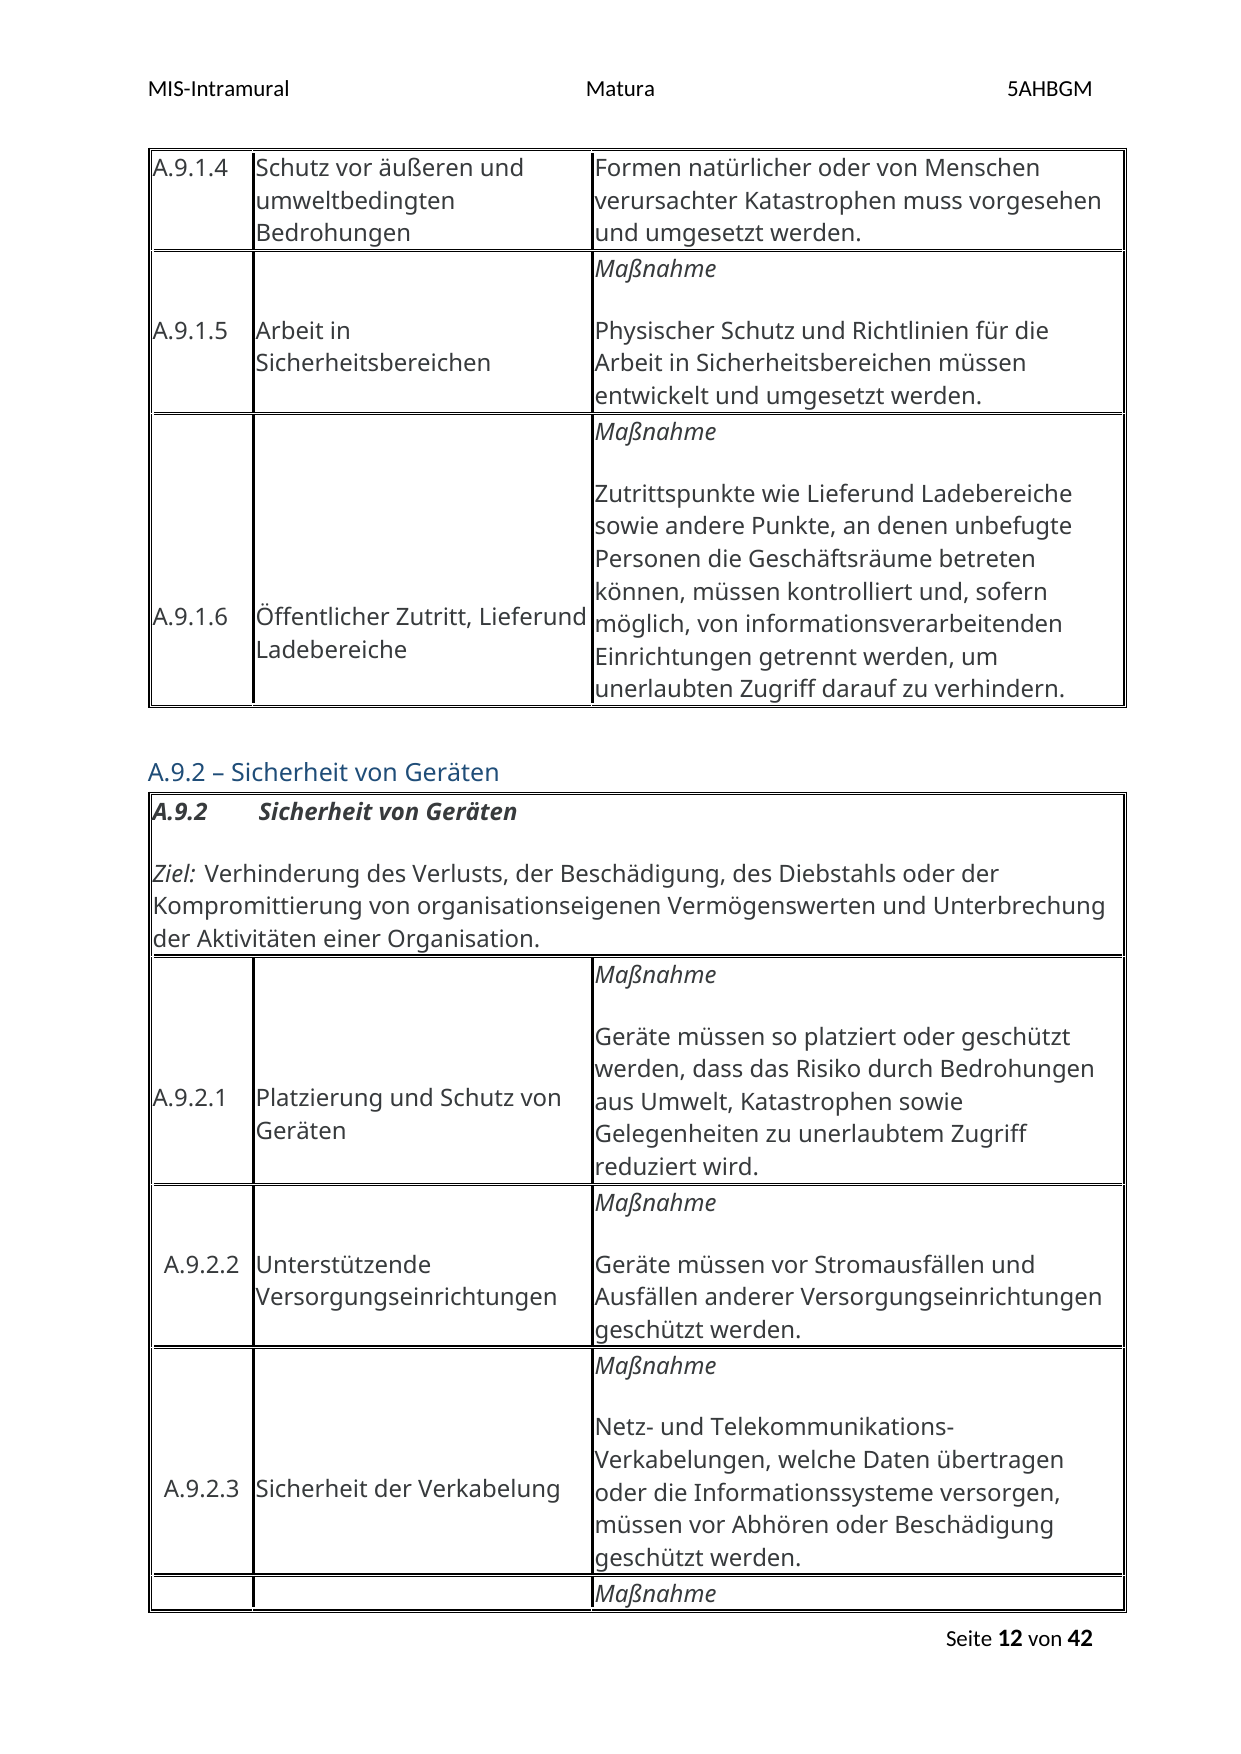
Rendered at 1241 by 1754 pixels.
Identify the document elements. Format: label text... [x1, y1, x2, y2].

table_cell A.9.2.2 [152, 1183, 252, 1345]
table_cell Maßnahme Geräte müssen so platziert oder geschützt werden, dass das Risiko durch Bedrohungen aus Umwelt, Katastrophen sowie Gelegenheiten zu unerlaubtem Zugriff reduziert wird. [594, 954, 1124, 1182]
table_cell Maßnahme Netz- und Telekommunikations-Verkabelungen, welche Daten übertragen oder die Informationssysteme versorgen, müssen vor Abhören oder Beschädigung geschützt werden. [594, 1345, 1124, 1573]
table_cell A.9.2.4 [152, 1573, 253, 1609]
table_cell Maßnahme Physischer Schutz und Richtlinien für die Arbeit in Sicherheitsbereichen müssen entwickelt und umgesetzt werden. [592, 249, 1125, 411]
table_cell Öffentlicher Zutritt, Lieferund Ladebereiche [253, 415, 592, 705]
table_cell Maßnahme Geräte müssen vor Stromausfällen und Ausfällen anderer Versorgungseinrichtungen geschützt werden. [594, 1183, 1124, 1345]
table_cell A.9.2.1 [152, 954, 252, 1182]
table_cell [592, 1573, 1124, 1609]
table_header A.9.2 Sicherheit von Geräten Ziel: Verhinderung des Verlusts, der Beschädigung, des Diebstahls oder der Kompromittierung von organisationseigenen Vermögenswerten und Unterbrechung der Aktivitäten einer Organisation. [152, 795, 1123, 954]
subtitle A.9.2 – Sicherheit von Geräten [148, 755, 1093, 789]
table_cell Maßnahme Zutrittspunkte wie Lieferund Ladebereiche sowie andere Punkte, an denen unbefugte Personen die Geschäftsräume betreten können, müssen kontrolliert und, sofern möglich, von informationsverarbeitenden Einrichtungen getrennt werden, um unerlaubten Zugriff darauf zu verhindern. [592, 411, 1124, 705]
table_cell Platzierung und Schutz von Geräten [255, 958, 591, 1182]
table_cell Arbeit in Sicherheitsbereichen [255, 252, 591, 411]
table_cell A.9.1.4 [150, 149, 253, 249]
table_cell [253, 149, 592, 249]
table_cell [253, 1577, 592, 1609]
table_cell A.9.1.5 [150, 249, 253, 411]
table_cell Sicherheit der Verkabelung [255, 1349, 591, 1573]
table_cell A.9.1.6 [152, 411, 253, 705]
table_cell Unterstützende Versorgungseinrichtungen [255, 1186, 591, 1345]
table_cell A.9.2.3 [152, 1345, 252, 1573]
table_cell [592, 151, 1123, 249]
